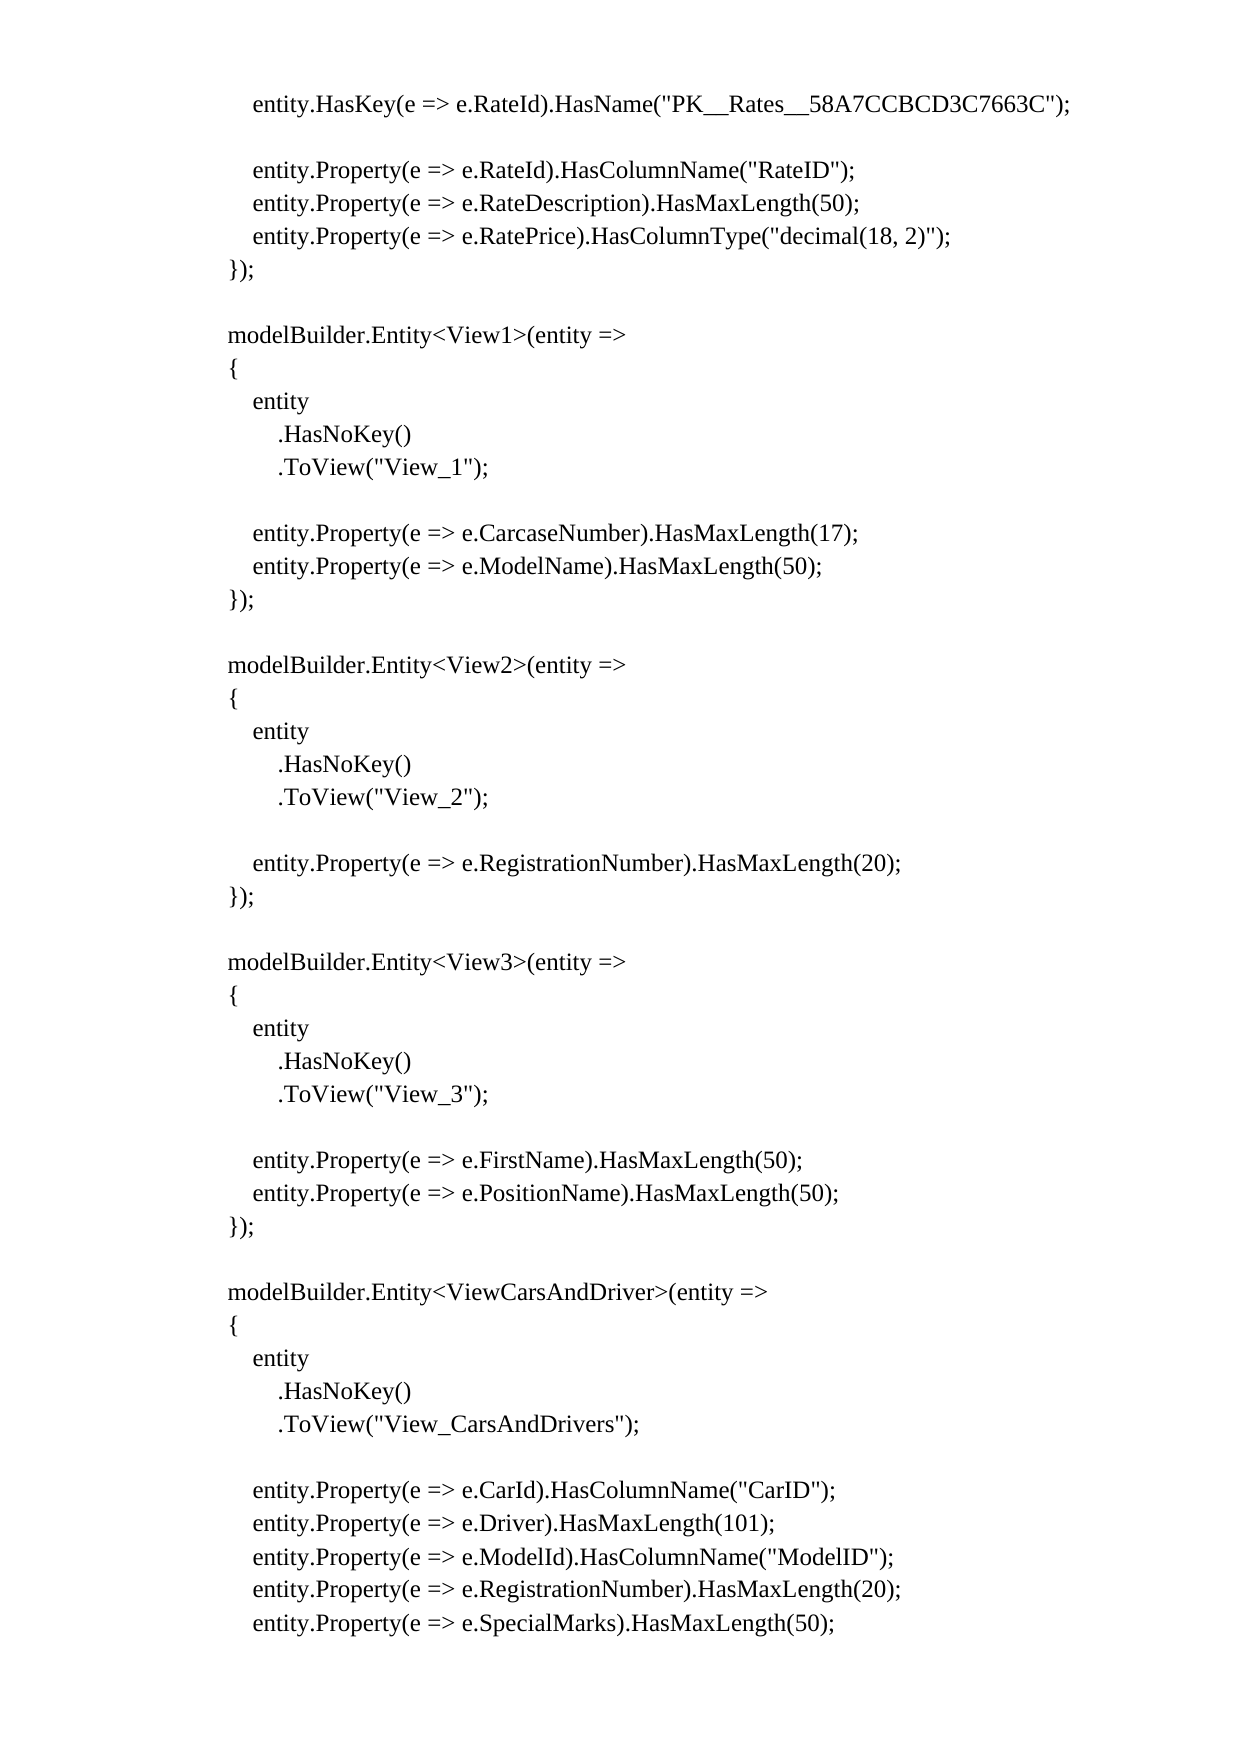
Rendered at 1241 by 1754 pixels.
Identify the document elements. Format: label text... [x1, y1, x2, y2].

text modelBuilder.Entity<ViewCarsAndDriver>(entity => [177, 1277, 1181, 1306]
text entity.Property(e => e.RateId).HasColumnName("RateID"); [177, 155, 1181, 183]
text modelBuilder.Entity<View2>(entity => [177, 650, 1181, 679]
text entity.HasKey(e => e.RateId).HasName("PK__Rates__58A7CCBCD3C7663C"); [177, 89, 1181, 117]
text entity.Property(e => e.SpecialMarks).HasMaxLength(50); [177, 1608, 1181, 1636]
text { [177, 1310, 1181, 1339]
text entity.Property(e => e.PositionName).HasMaxLength(50); [177, 1178, 1181, 1207]
text entity [177, 1013, 1181, 1042]
text { [177, 353, 1181, 382]
text { [177, 980, 1181, 1009]
text entity.Property(e => e.RegistrationNumber).HasMaxLength(20); [177, 1574, 1181, 1603]
text }); [177, 584, 1181, 613]
text modelBuilder.Entity<View1>(entity => [177, 320, 1181, 348]
text .HasNoKey() [177, 749, 1181, 778]
text .ToView("View_3"); [177, 1079, 1181, 1108]
text entity.Property(e => e.FirstName).HasMaxLength(50); [177, 1145, 1181, 1174]
text modelBuilder.Entity<View3>(entity => [177, 947, 1181, 976]
text entity [177, 1343, 1181, 1372]
text }); [177, 881, 1181, 910]
text entity.Property(e => e.CarId).HasColumnName("CarID"); [177, 1476, 1181, 1504]
text entity.Property(e => e.ModelId).HasColumnName("ModelID"); [177, 1542, 1181, 1570]
text entity.Property(e => e.CarcaseNumber).HasMaxLength(17); [177, 518, 1181, 547]
text .ToView("View_CarsAndDrivers"); [177, 1409, 1181, 1438]
text .HasNoKey() [177, 1046, 1181, 1075]
text .HasNoKey() [177, 1376, 1181, 1405]
text entity.Property(e => e.RegistrationNumber).HasMaxLength(20); [177, 848, 1181, 877]
text .ToView("View_1"); [177, 452, 1181, 481]
text }); [177, 254, 1181, 282]
text entity.Property(e => e.RatePrice).HasColumnType("decimal(18, 2)"); [177, 221, 1181, 249]
text entity.Property(e => e.ModelName).HasMaxLength(50); [177, 551, 1181, 580]
text }); [177, 1211, 1181, 1240]
text entity [177, 716, 1181, 745]
text entity.Property(e => e.Driver).HasMaxLength(101); [177, 1508, 1181, 1537]
text entity [177, 386, 1181, 414]
text .HasNoKey() [177, 419, 1181, 448]
text .ToView("View_2"); [177, 782, 1181, 811]
text entity.Property(e => e.RateDescription).HasMaxLength(50); [177, 188, 1181, 216]
text { [177, 683, 1181, 712]
